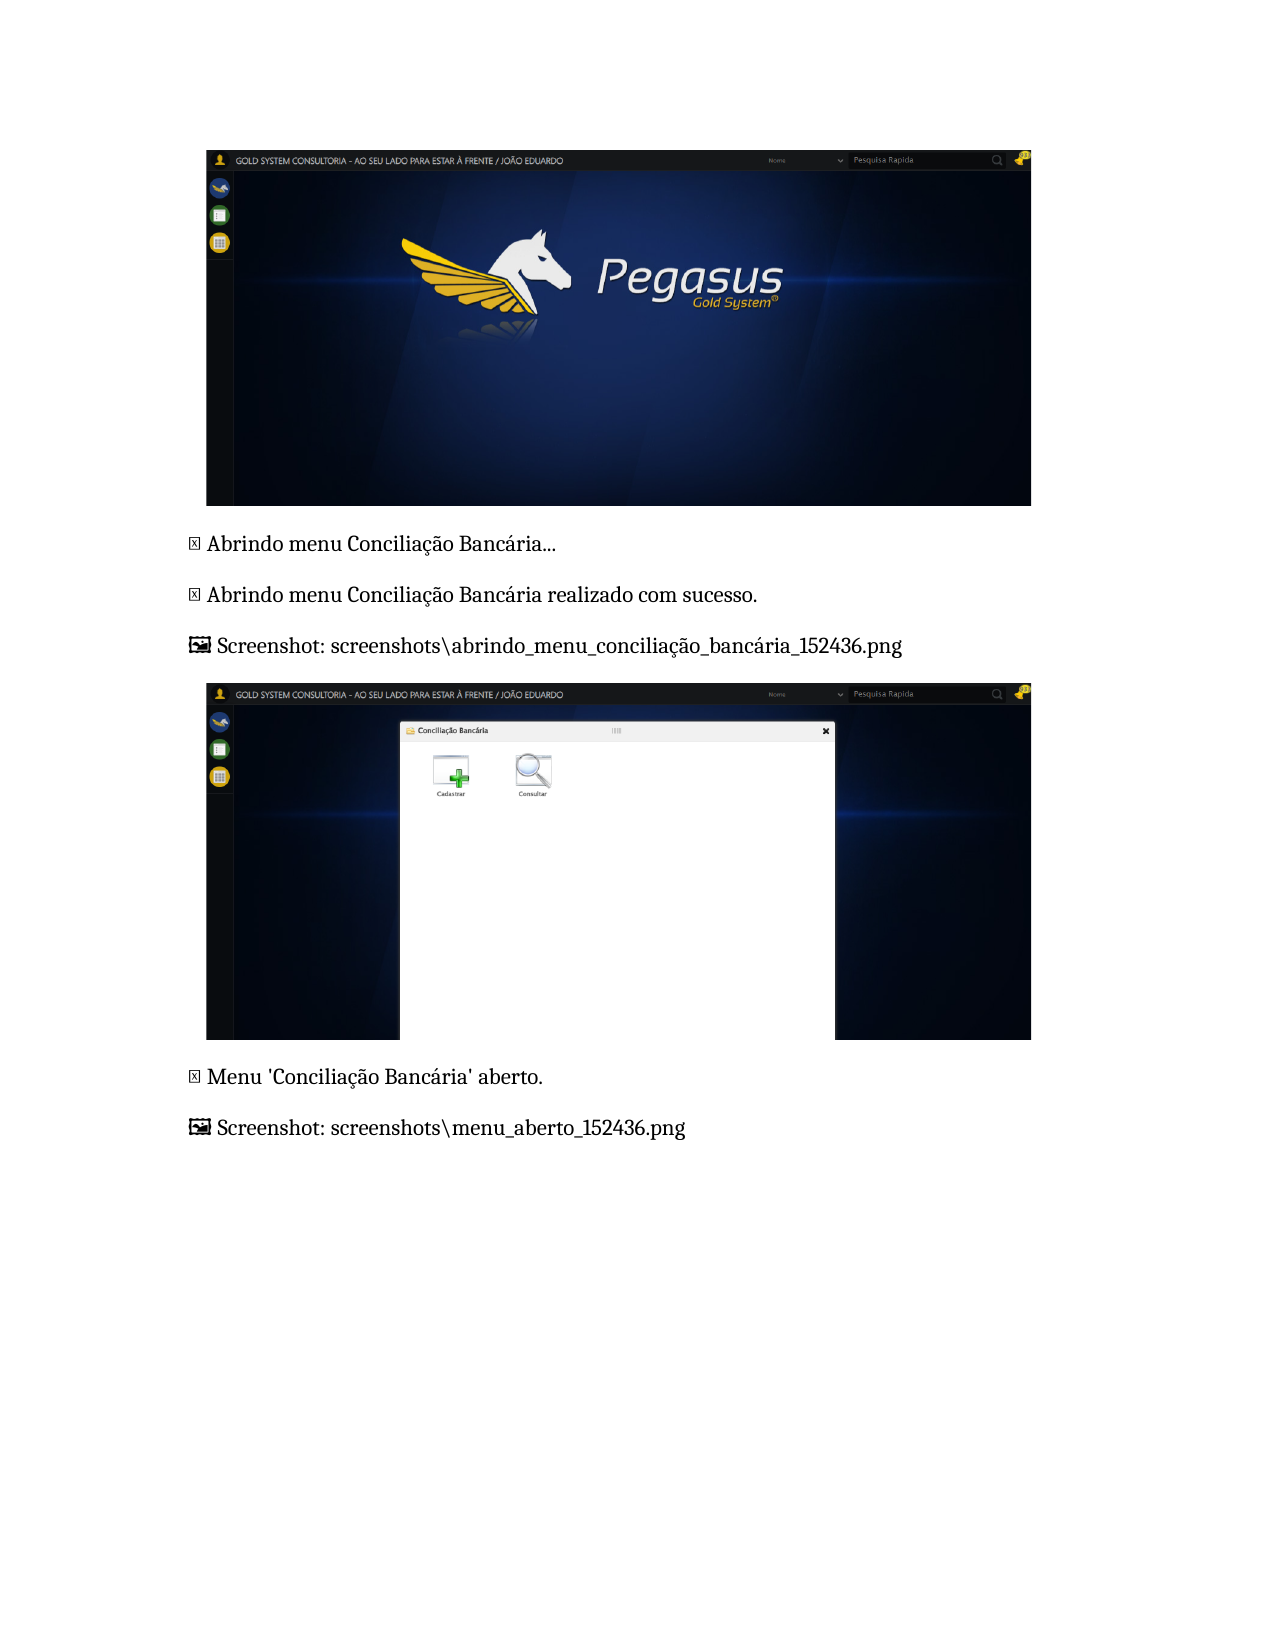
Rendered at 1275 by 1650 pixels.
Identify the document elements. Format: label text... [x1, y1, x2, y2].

text 🔄 Abrindo menu Conciliação Bancária... [187, 530, 1087, 557]
text 🖼️ Screenshot: screenshots\abrindo_menu_conciliação_bancária_152436.png [187, 632, 1087, 659]
text 📸 Menu 'Conciliação Bancária' aberto. [187, 1064, 1087, 1090]
picture [206, 683, 1032, 1040]
text ✅ Abrindo menu Conciliação Bancária realizado com sucesso. [187, 581, 1087, 608]
picture [206, 150, 1032, 506]
text 🖼️ Screenshot: screenshots\menu_aberto_152436.png [187, 1115, 1087, 1141]
